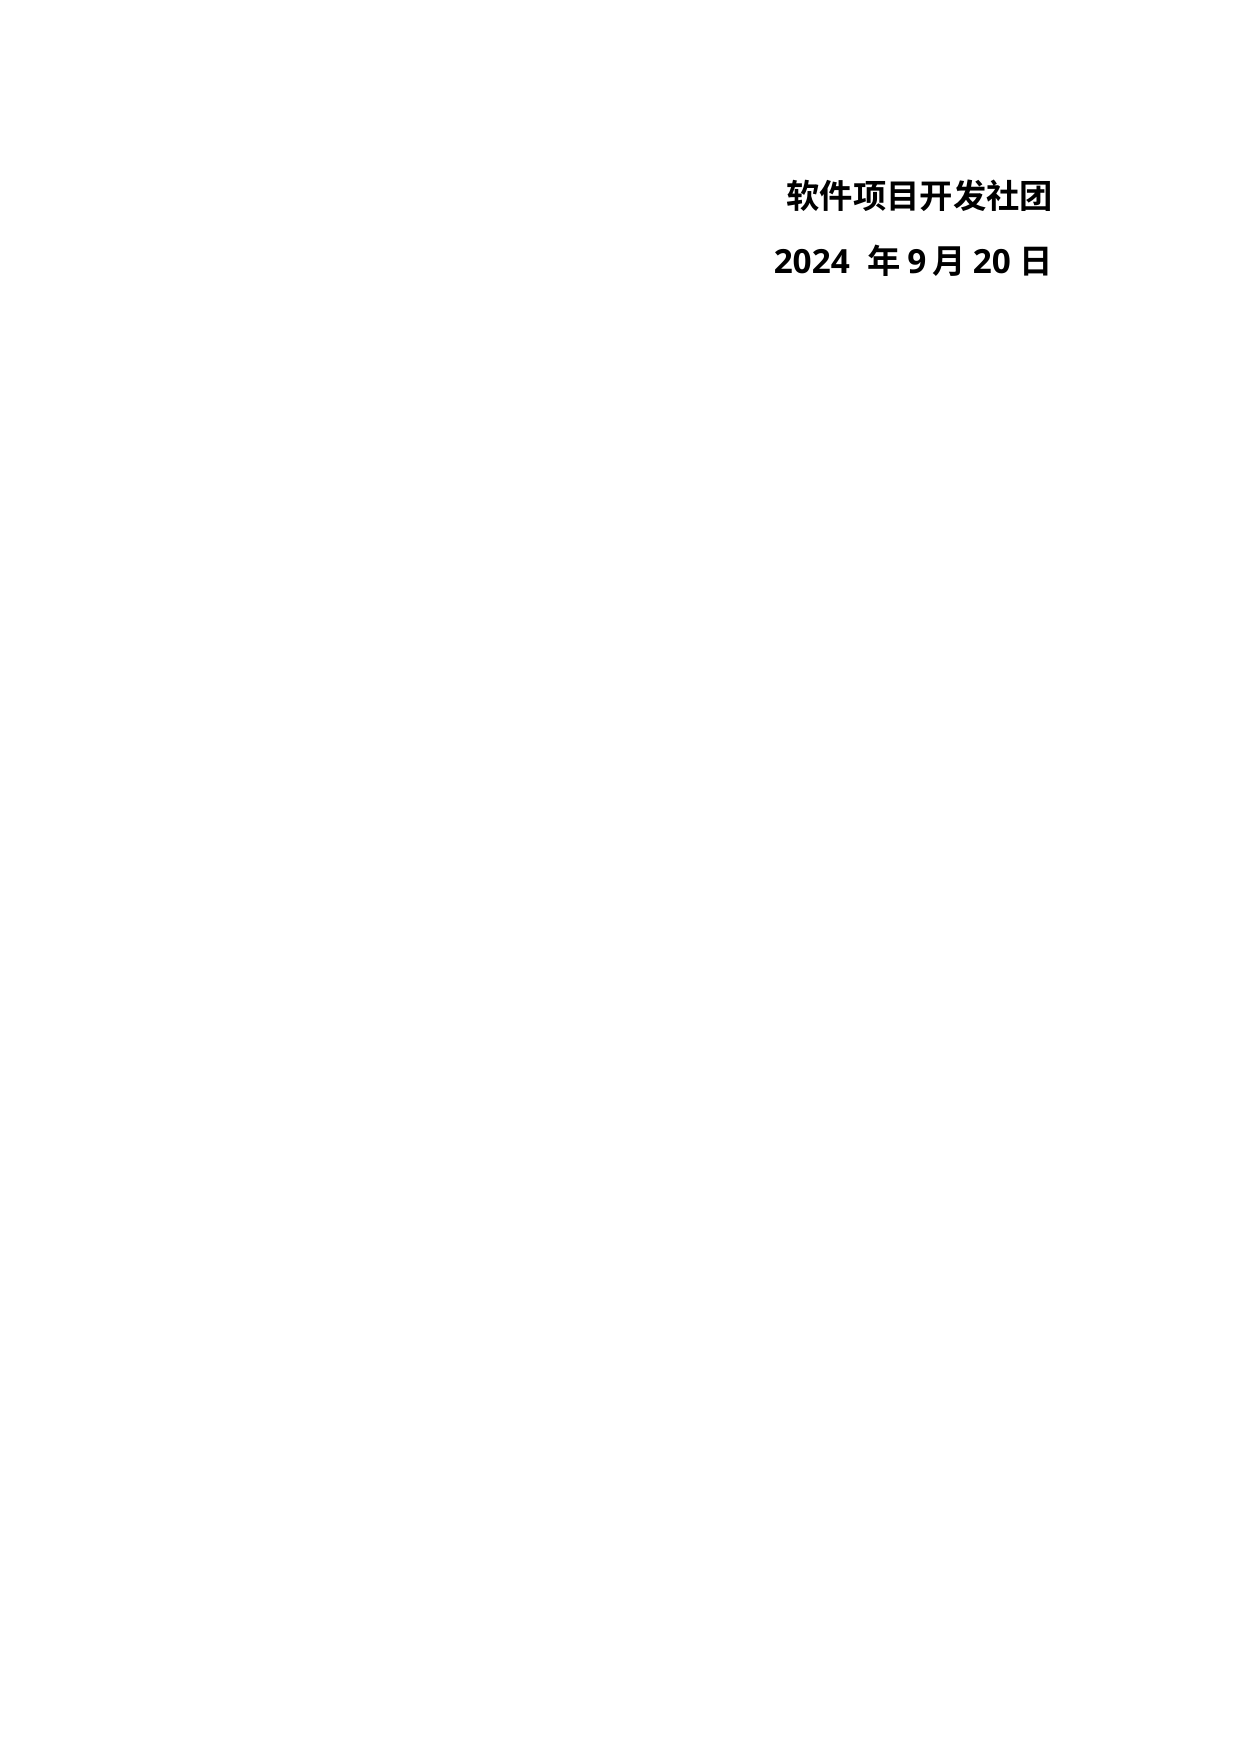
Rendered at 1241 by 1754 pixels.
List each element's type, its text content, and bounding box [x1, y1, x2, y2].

text 软件项目开发社团 [187, 162, 1053, 227]
text 2024 年9月20 日 [187, 227, 1053, 292]
